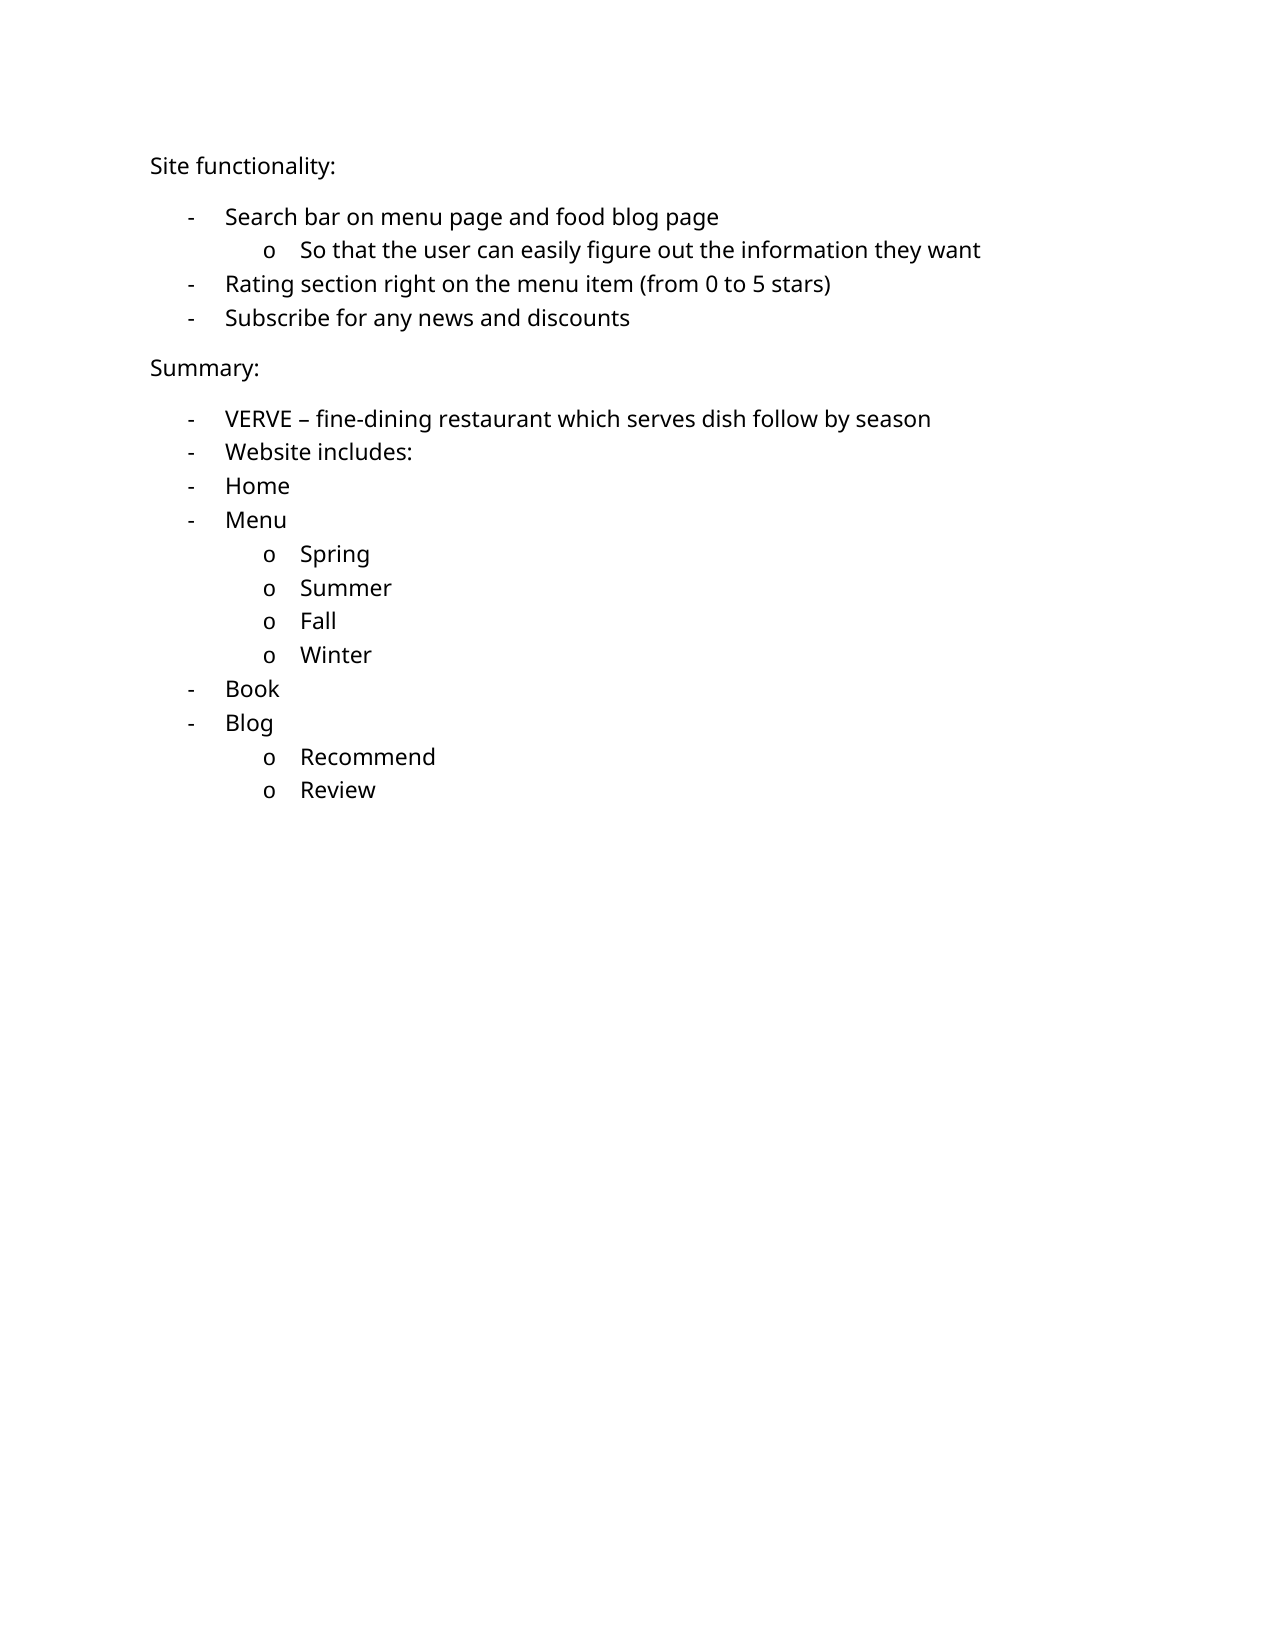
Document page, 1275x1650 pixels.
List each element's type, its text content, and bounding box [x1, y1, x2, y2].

list Home [187, 470, 1125, 501]
list Book [187, 673, 1125, 704]
list So that the user can easily figure out the information they want [262, 234, 1125, 266]
list Winter [262, 639, 1125, 671]
list Rating section right on the menu item (from 0 to 5 stars) [187, 268, 1125, 299]
text Summary: [150, 352, 1125, 383]
list Blog [187, 707, 1125, 738]
list VERVE – fine-dining restaurant which serves dish follow by season [187, 403, 1125, 434]
list Recommend [262, 741, 1125, 772]
list Fall [262, 605, 1125, 637]
list Menu [187, 504, 1125, 535]
text Site functionality: [150, 150, 1125, 181]
list Summer [262, 571, 1125, 603]
list Website includes: [187, 436, 1125, 468]
list Search bar on menu page and food blog page [187, 200, 1125, 232]
list Subscribe for any news and discounts [187, 302, 1125, 333]
list Spring [262, 538, 1125, 569]
list Review [262, 774, 1125, 806]
